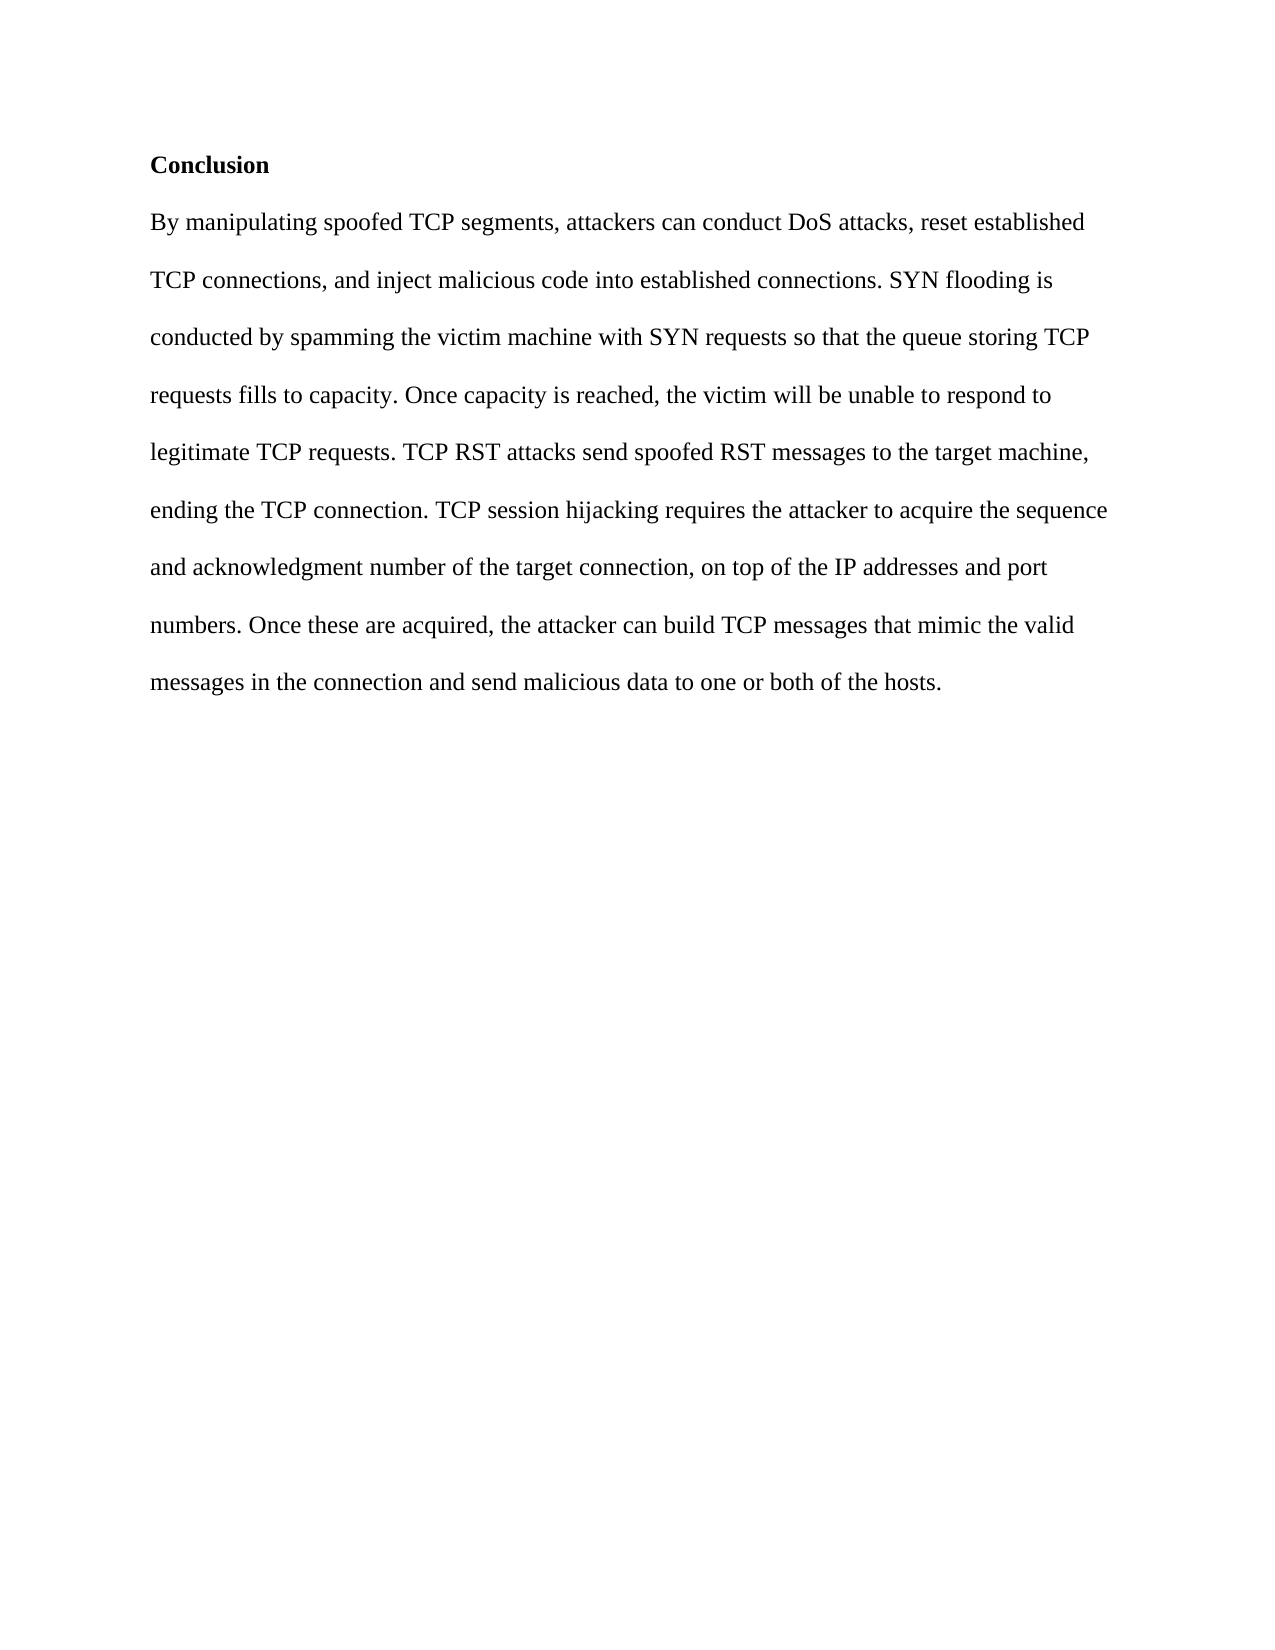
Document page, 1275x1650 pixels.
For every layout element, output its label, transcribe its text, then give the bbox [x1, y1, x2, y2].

text Conclusion [150, 150, 1125, 179]
text By manipulating spoofed TCP segments, attackers can conduct DoS attacks, reset established TCP connections, and inject malicious code into established connections. SYN flooding is conducted by spamming the victim machine with SYN requests so that the queue storing TCP requests fills to capacity. Once capacity is reached, the victim will be unable to respond to legitimate TCP requests. TCP RST attacks send spoofed RST messages to the target machine, ending the TCP connection. TCP session hijacking requires the attacker to acquire the sequence and acknowledgment number of the target connection, on top of the IP addresses and port numbers. Once these are acquired, the attacker can build TCP messages that mimic the valid messages in the connection and send malicious data to one or both of the hosts. [150, 207, 1125, 696]
